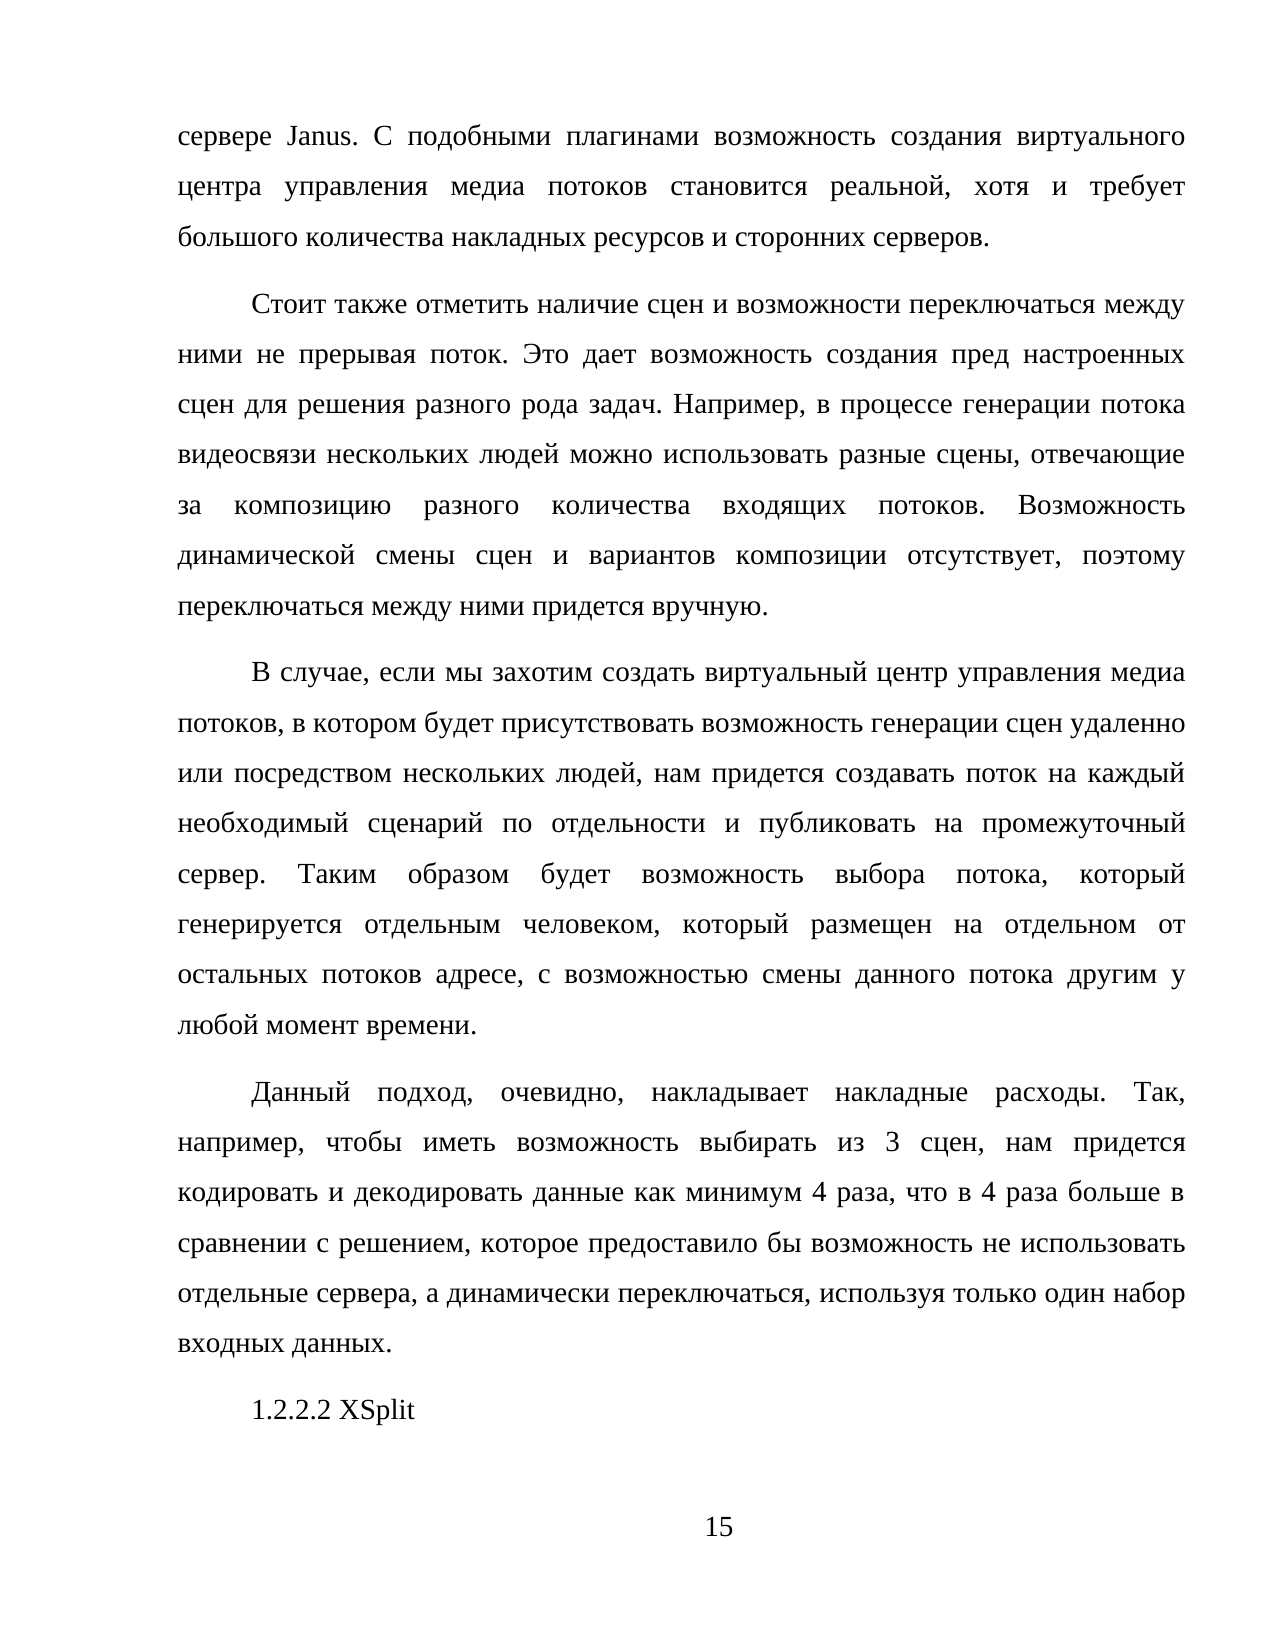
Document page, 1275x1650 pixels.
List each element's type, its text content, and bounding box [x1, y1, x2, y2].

text Данный подход, очевидно, накладывает накладные расходы. Так, например, чтобы иметь возможность выбирать из 3 сцен, нам придется кодировать и декодировать данные как минимум 4 раза, что в 4 раза больше в сравнении с решением, которое предоставило бы возможность не использовать отдельные сервера, а динамически переключаться, используя только один набор входных данных. [177, 1074, 1186, 1359]
text 1.2.2.2 XSplit [177, 1392, 1186, 1426]
text Стоит также отметить наличие сцен и возможности переключаться между ними не прерывая поток. Это дает возможность создания пред настроенных сцен для решения разного рода задач. Например, в процессе генерации потока видеосвязи нескольких людей можно использовать разные сцены, отвечающие за композицию разного количества входящих потоков. Возможность динамической смены сцен и вариантов композиции отсутствует, поэтому переключаться между ними придется вручную. [177, 286, 1186, 621]
text В случае, если мы захотим создать виртуальный центр управления медиа потоков, в котором будет присутствовать возможность генерации сцен удаленно или посредством нескольких людей, нам придется создавать поток на каждый необходимый сценарий по отдельности и публиковать на промежуточный сервер. Таким образом будет возможность выбора потока, который генерируется отдельным человеком, который размещен на отдельном от остальных потоков адресе, с возможностью смены данного потока другим у любой момент времени. [177, 654, 1186, 1040]
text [177, 118, 1186, 252]
